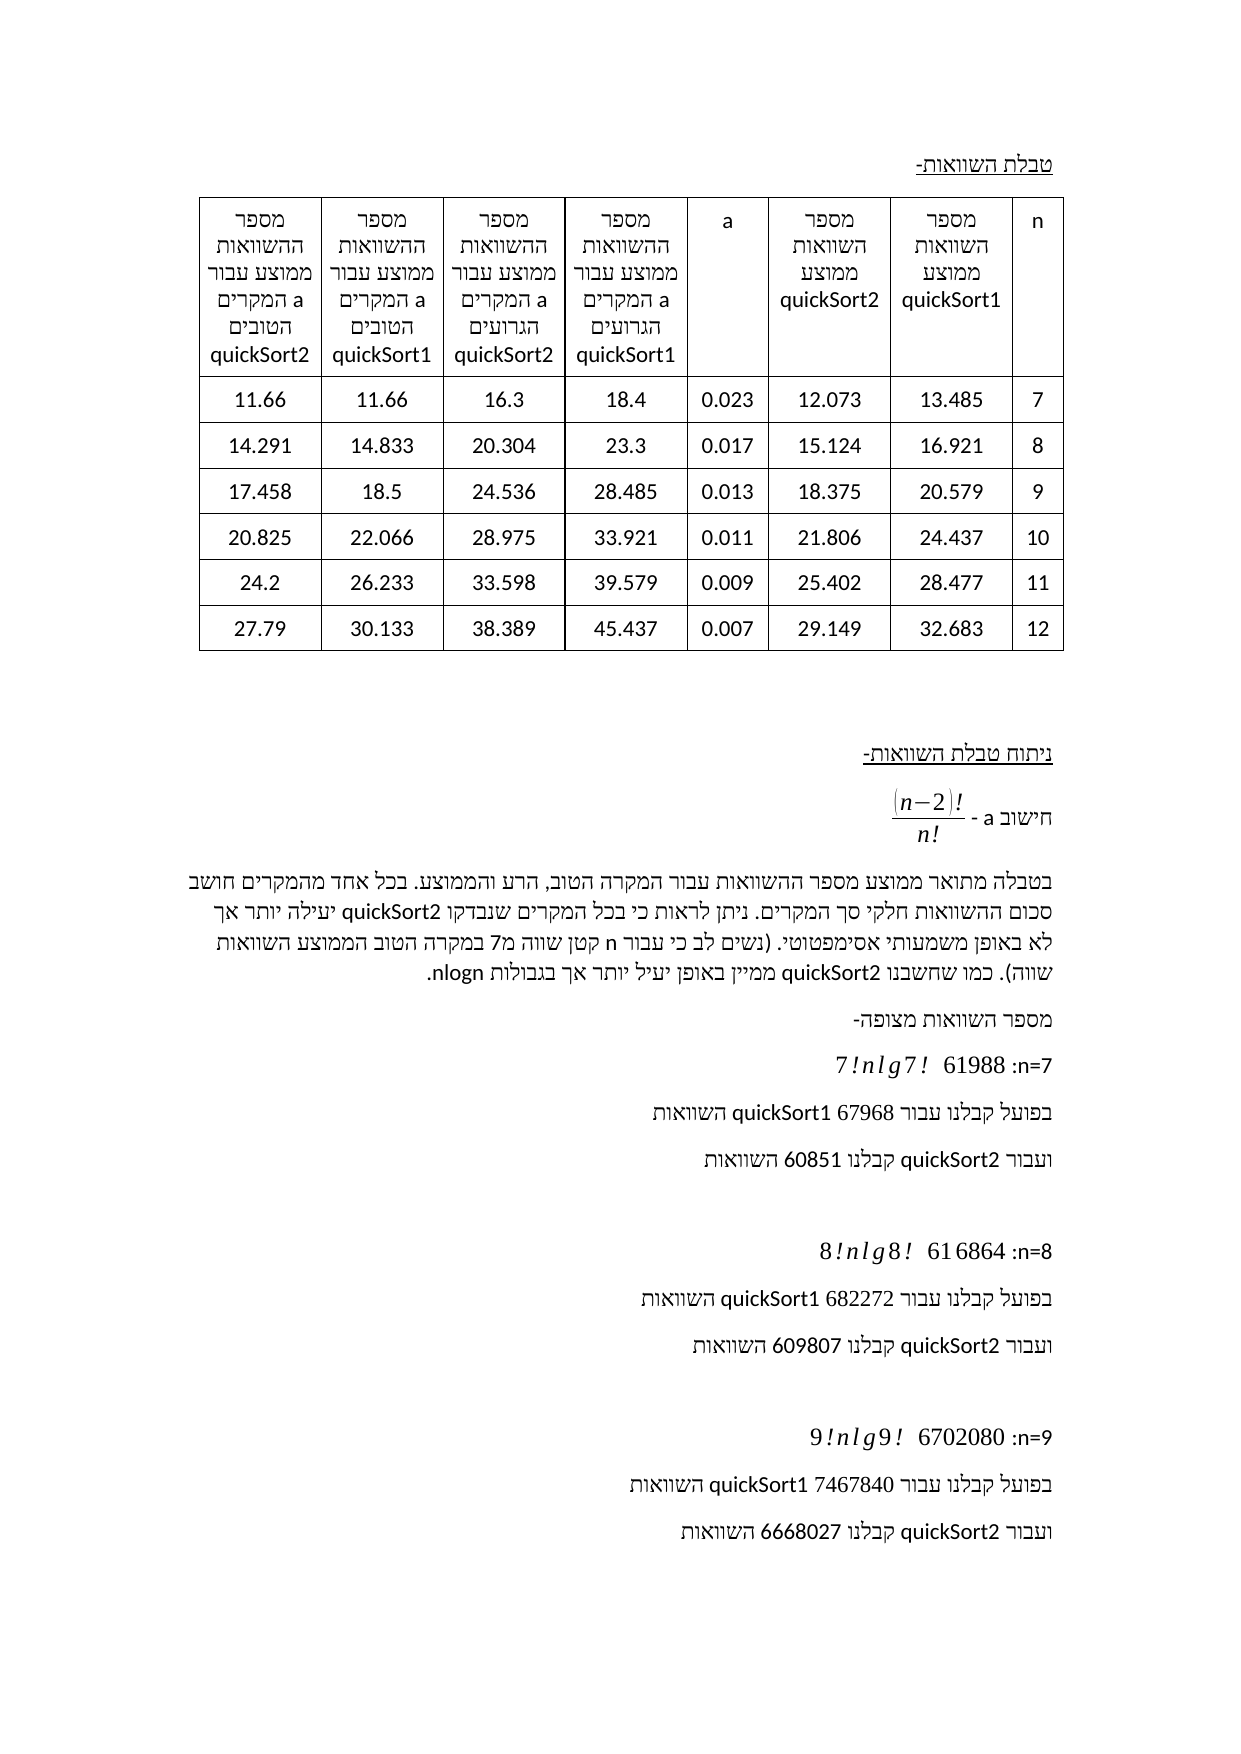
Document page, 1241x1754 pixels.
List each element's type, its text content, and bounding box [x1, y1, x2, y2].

text מספר השוואות מצופה- [187, 1005, 1053, 1033]
table_cell 15.124 [769, 423, 890, 467]
table_cell 0.011 [688, 514, 768, 559]
table_cell 21.806 [769, 514, 890, 559]
text חישוב a - [187, 786, 1053, 848]
table_cell 39.579 [566, 560, 687, 605]
table_cell 28.477 [891, 560, 1012, 605]
table_cell 32.683 [891, 606, 1012, 650]
table_cell 0.013 [688, 469, 768, 513]
text ניתוח טבלת השוואות- [187, 739, 1053, 768]
table_cell 20.825 [200, 514, 321, 559]
table_cell 18.375 [769, 469, 890, 513]
text בטבלה מתואר ממוצע מספר ההשוואות עבור המקרה הטוב, הרע והממוצע. בכל אחד מהמקרים חושב סכום ההשוואות חלקי סך המקרים. ניתן לראות כי בכל המקרים שנבדקו quickSort2 יעילה יותר אך לא באופן משמעותי אסימפטוטי. (נשים לב כי עבור n קטן שווה מ7 במקרה הטוב הממוצע השוואות שווה). כמו שחשבנו quickSort2 ממיין באופן יעיל יותר אך בגבולות nlogn. [187, 867, 1053, 986]
table_cell 11 [1013, 560, 1063, 605]
table_cell 18.5 [322, 469, 443, 513]
table_header מספר ההשוואות ממוצע עבור a המקרים הטובים quickSort2 [200, 198, 321, 376]
text n=9: [187, 1423, 1053, 1451]
text בפועל קבלנו עבור quickSort1 682272 השוואות [187, 1284, 1053, 1312]
table_cell 20.579 [891, 469, 1012, 513]
text n=7: [187, 1052, 1053, 1080]
table_cell 26.233 [322, 560, 443, 605]
table_cell 16.3 [444, 377, 564, 422]
table_cell 22.066 [322, 514, 443, 559]
table_cell 28.485 [566, 469, 687, 513]
table_cell 24.2 [200, 560, 321, 605]
table_cell 16.921 [891, 423, 1012, 467]
table_cell 13.485 [891, 377, 1012, 422]
table_cell 29.149 [769, 606, 890, 650]
text n=8: [187, 1237, 1053, 1265]
table_cell 23.3 [566, 423, 687, 467]
text בפועל קבלנו עבור quickSort1 7467840 השוואות [187, 1470, 1053, 1498]
table_cell 11.66 [322, 377, 443, 422]
table_cell 33.598 [444, 560, 564, 605]
table_cell 20.304 [444, 423, 564, 467]
text בפועל קבלנו עבור quickSort1 67968 השוואות [187, 1098, 1053, 1127]
table_header מספר ההשוואות ממוצע עבור a המקרים הגרועים quickSort1 [566, 198, 687, 376]
table_cell 8 [1013, 423, 1063, 467]
table_cell 7 [1013, 377, 1063, 422]
table_cell 0.007 [688, 606, 768, 650]
table_header מספר השוואות ממוצע quickSort2 [769, 198, 890, 376]
table_header מספר ההשוואות ממוצע עבור a המקרים הטובים quickSort1 [322, 198, 443, 376]
table_cell 11.66 [200, 377, 321, 422]
table_cell 33.921 [566, 514, 687, 559]
table_cell 10 [1013, 514, 1063, 559]
table_header מספר השוואות ממוצע quickSort1 [891, 198, 1012, 376]
text ועבור quickSort2 קבלנו 609807 השוואות [187, 1331, 1053, 1359]
table_cell 14.291 [200, 423, 321, 467]
table_cell 38.389 [444, 606, 564, 650]
text ועבור quickSort2 קבלנו 6668027 השוואות [187, 1517, 1053, 1545]
table_cell 12 [1013, 606, 1063, 650]
table_cell 25.402 [769, 560, 890, 605]
table_cell 0.023 [688, 377, 768, 422]
table_cell 30.133 [322, 606, 443, 650]
table_cell 12.073 [769, 377, 890, 422]
table_cell 9 [1013, 469, 1063, 513]
table_header n [1013, 198, 1063, 376]
table_cell 14.833 [322, 423, 443, 467]
table_header מספר ההשוואות ממוצע עבור a המקרים הגרועים quickSort2 [444, 198, 564, 376]
table_cell 18.4 [566, 377, 687, 422]
table_cell 24.437 [891, 514, 1012, 559]
text ועבור quickSort2 קבלנו 60851 השוואות [187, 1145, 1053, 1173]
text טבלת השוואות- [187, 150, 1053, 178]
table_cell 45.437 [566, 606, 687, 650]
table_cell 27.79 [200, 606, 321, 650]
table_header a [688, 198, 768, 376]
table_cell 0.009 [688, 560, 768, 605]
table_cell 28.975 [444, 514, 564, 559]
table_cell 17.458 [200, 469, 321, 513]
table_cell 0.017 [688, 423, 768, 467]
table_cell 24.536 [444, 469, 564, 513]
